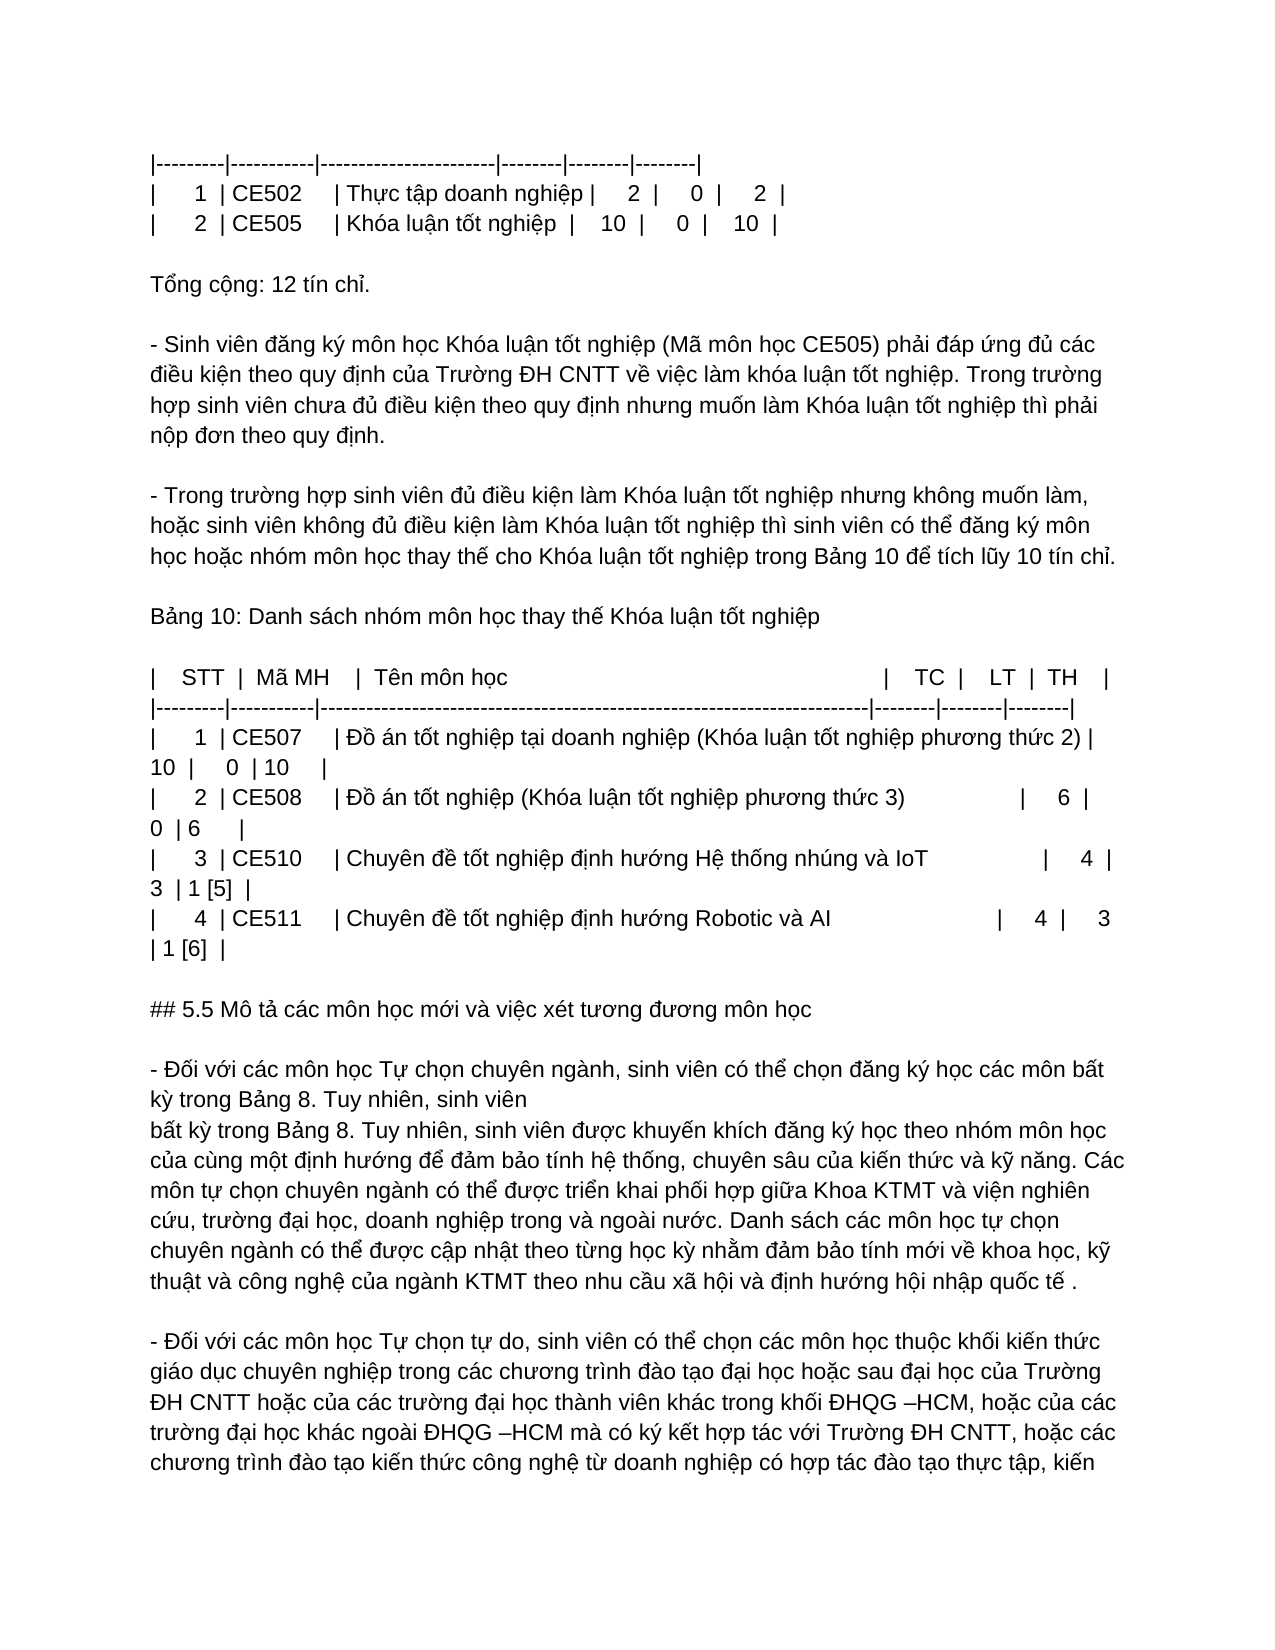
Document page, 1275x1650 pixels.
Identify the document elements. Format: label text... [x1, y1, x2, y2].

text | STT | Mã MH | Tên môn học | TC | LT | TH | [150, 663, 1125, 690]
text - Trong trường hợp sinh viên đủ điều kiện làm Khóa luận tốt nghiệp nhưng không muốn làm, hoặc sinh viên không đủ điều kiện làm Khóa luận tốt nghiệp thì sinh viên có thể đăng ký môn học hoặc nhóm môn học thay thế cho Khóa luận tốt nghiệp trong Bảng 10 để tích lũy 10 tín chỉ. [150, 482, 1125, 569]
text - Sinh viên đăng ký môn học Khóa luận tốt nghiệp (Mã môn học CE505) phải đáp ứng đủ các điều kiện theo quy định của Trường ĐH CNTT về việc làm khóa luận tốt nghiệp. Trong trường hợp sinh viên chưa đủ điều kiện theo quy định nhưng muốn làm Khóa luận tốt nghiệp thì phải nộp đơn theo quy định. [150, 331, 1125, 448]
text Bảng 10: Danh sách nhóm môn học thay thế Khóa luận tốt nghiệp [150, 603, 1125, 629]
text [150, 1328, 1125, 1475]
text | 1 | CE502 | Thực tập doanh nghiệp | 2 | 0 | 2 | [150, 180, 1125, 207]
text | 2 | CE505 | Khóa luận tốt nghiệp | 10 | 0 | 10 | [150, 210, 1125, 237]
text | 3 | CE510 | Chuyên đề tốt nghiệp định hướng Hệ thống nhúng và IoT | 4 | 3 | 1 [5] | [150, 845, 1125, 901]
text bất kỳ trong Bảng 8. Tuy nhiên, sinh viên được khuyến khích đăng ký học theo nhóm môn học của cùng một định hướng để đảm bảo tính hệ thống, chuyên sâu của kiến thức và kỹ năng. Các môn tự chọn chuyên ngành có thể được triển khai phối hợp giữa Khoa KTMT và viện nghiên cứu, trường đại học, doanh nghiệp trong và ngoài nước. Danh sách các môn học tự chọn chuyên ngành có thể được cập nhật theo từng học kỳ nhằm đảm bảo tính mới về khoa học, kỹ thuật và công nghệ của ngành KTMT theo nhu cầu xã hội và định hướng hội nhập quốc tế . [150, 1117, 1125, 1294]
text Tổng cộng: 12 tín chỉ. [150, 271, 1125, 297]
text |---------|-----------|------------------------------------------------------------------------|--------|--------|--------| [150, 694, 1125, 720]
text | 1 | CE507 | Đồ án tốt nghiệp tại doanh nghiệp (Khóa luận tốt nghiệp phương thức 2) | 10 | 0 | 10 | [150, 724, 1125, 781]
text - Đối với các môn học Tự chọn chuyên ngành, sinh viên có thể chọn đăng ký học các môn bất kỳ trong Bảng 8. Tuy nhiên, sinh viên [150, 1056, 1125, 1113]
text | 4 | CE511 | Chuyên đề tốt nghiệp định hướng Robotic và AI | 4 | 3 | 1 [6] | [150, 905, 1125, 962]
text | 2 | CE508 | Đồ án tốt nghiệp (Khóa luận tốt nghiệp phương thức 3) | 6 | 0 | 6 | [150, 784, 1125, 841]
text |---------|-----------|-----------------------|--------|--------|--------| [150, 150, 1125, 176]
text ## 5.5 Mô tả các môn học mới và việc xét tương đương môn học [150, 996, 1125, 1022]
